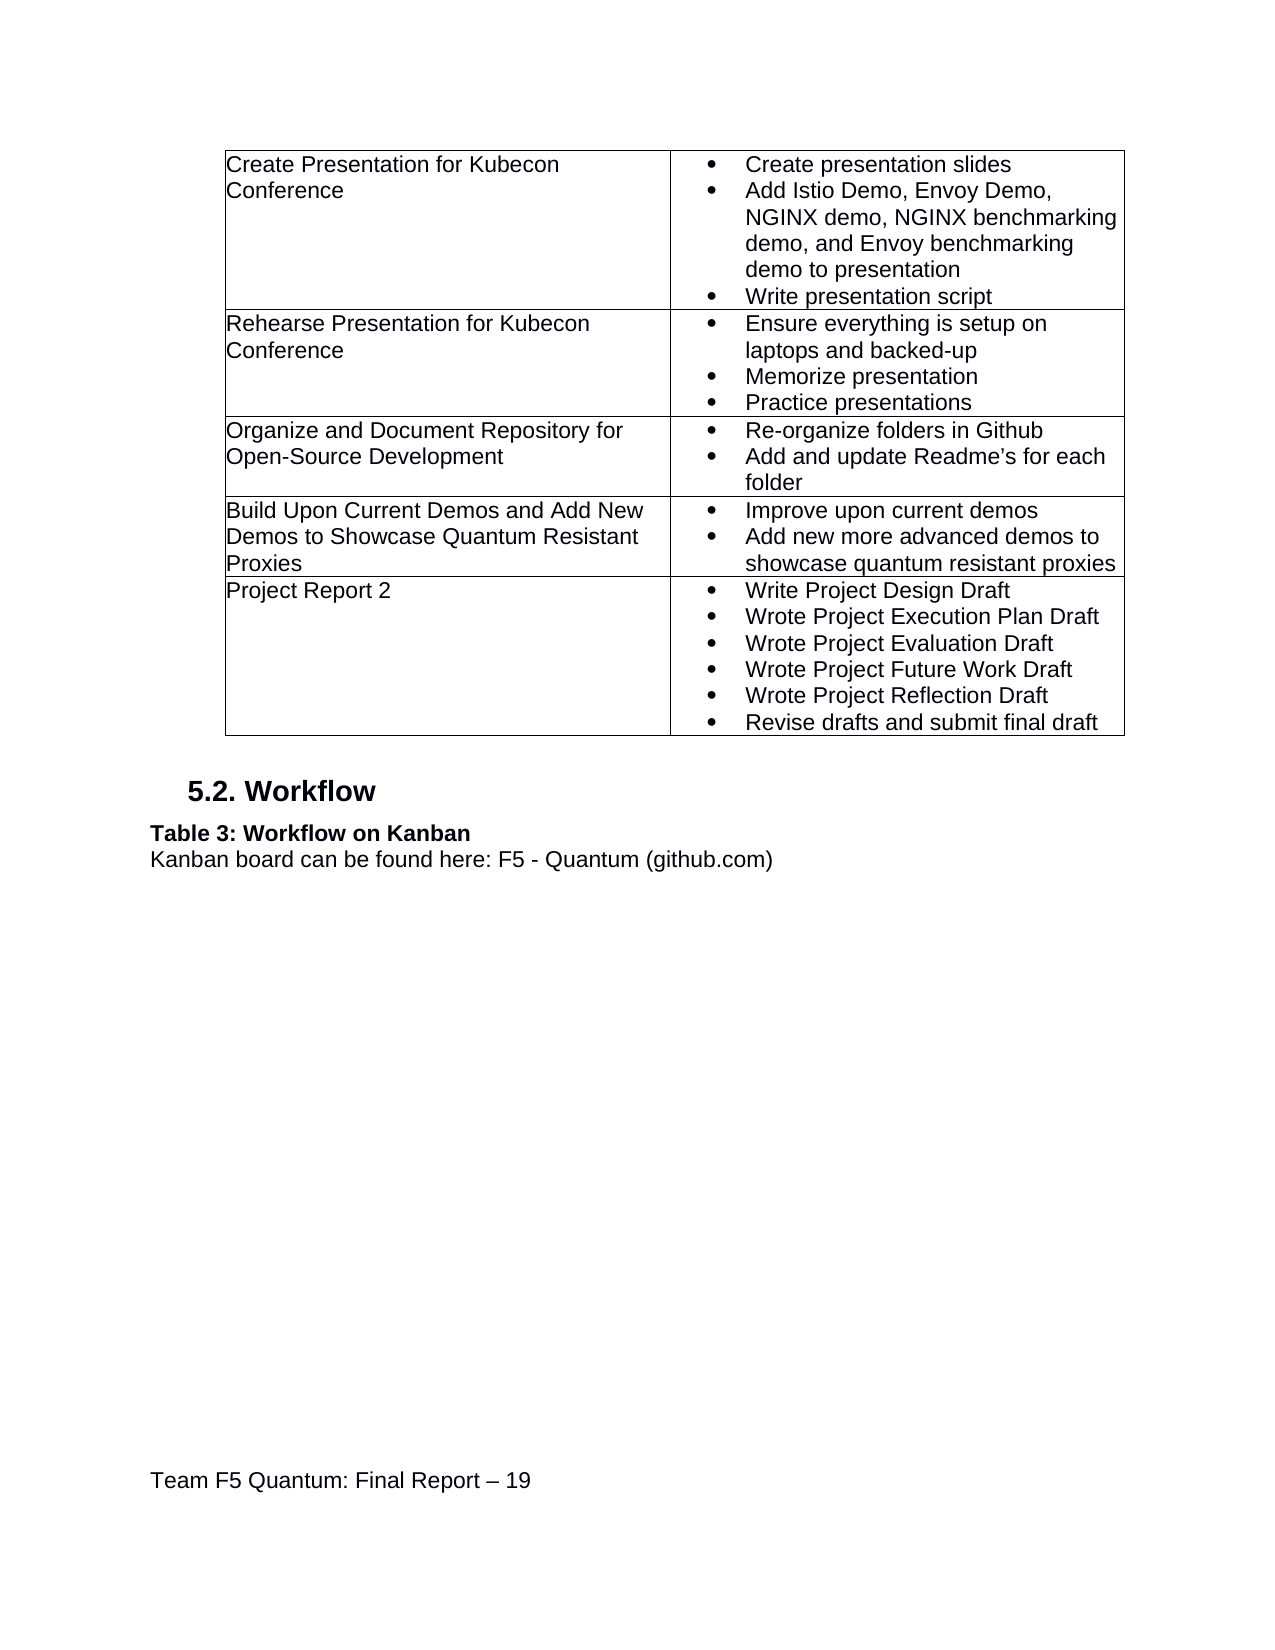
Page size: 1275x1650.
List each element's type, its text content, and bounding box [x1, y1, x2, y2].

table_cell Improve upon current demos Add new more advanced demos to showcase quantum resistant proxies [671, 497, 1124, 576]
table_cell Rehearse Presentation for Kubecon Conference [226, 310, 670, 416]
table_cell Create presentation slides Add Istio Demo, Envoy Demo, NGINX demo, NGINX benchmarking demo, and Envoy benchmarking demo to presentation Write presentation script [671, 151, 1124, 309]
table_cell Project Report 2 [226, 577, 670, 735]
subtitle Workflow [187, 773, 1125, 807]
table_cell Organize and Document Repository for Open-Source Development [226, 417, 670, 496]
table_cell Create Presentation for Kubecon Conference [226, 151, 670, 309]
table_cell Ensure everything is setup on laptops and backed-up Memorize presentation Practice presentations [671, 310, 1124, 416]
table_cell Re-organize folders in Github Add and update Readme’s for each folder [671, 417, 1124, 496]
text Table 3: Workflow on Kanban [150, 819, 1125, 846]
table_cell Build Upon Current Demos and Add New Demos to Showcase Quantum Resistant Proxies [226, 497, 670, 576]
text Kanban board can be found here: F5 - Quantum (github.com) [150, 846, 1125, 872]
table_cell Write Project Design Draft Wrote Project Execution Plan Draft Wrote Project Evaluation Draft Wrote Project Future Work Draft Wrote Project Reflection Draft Revise drafts and submit final draft [671, 577, 1124, 735]
